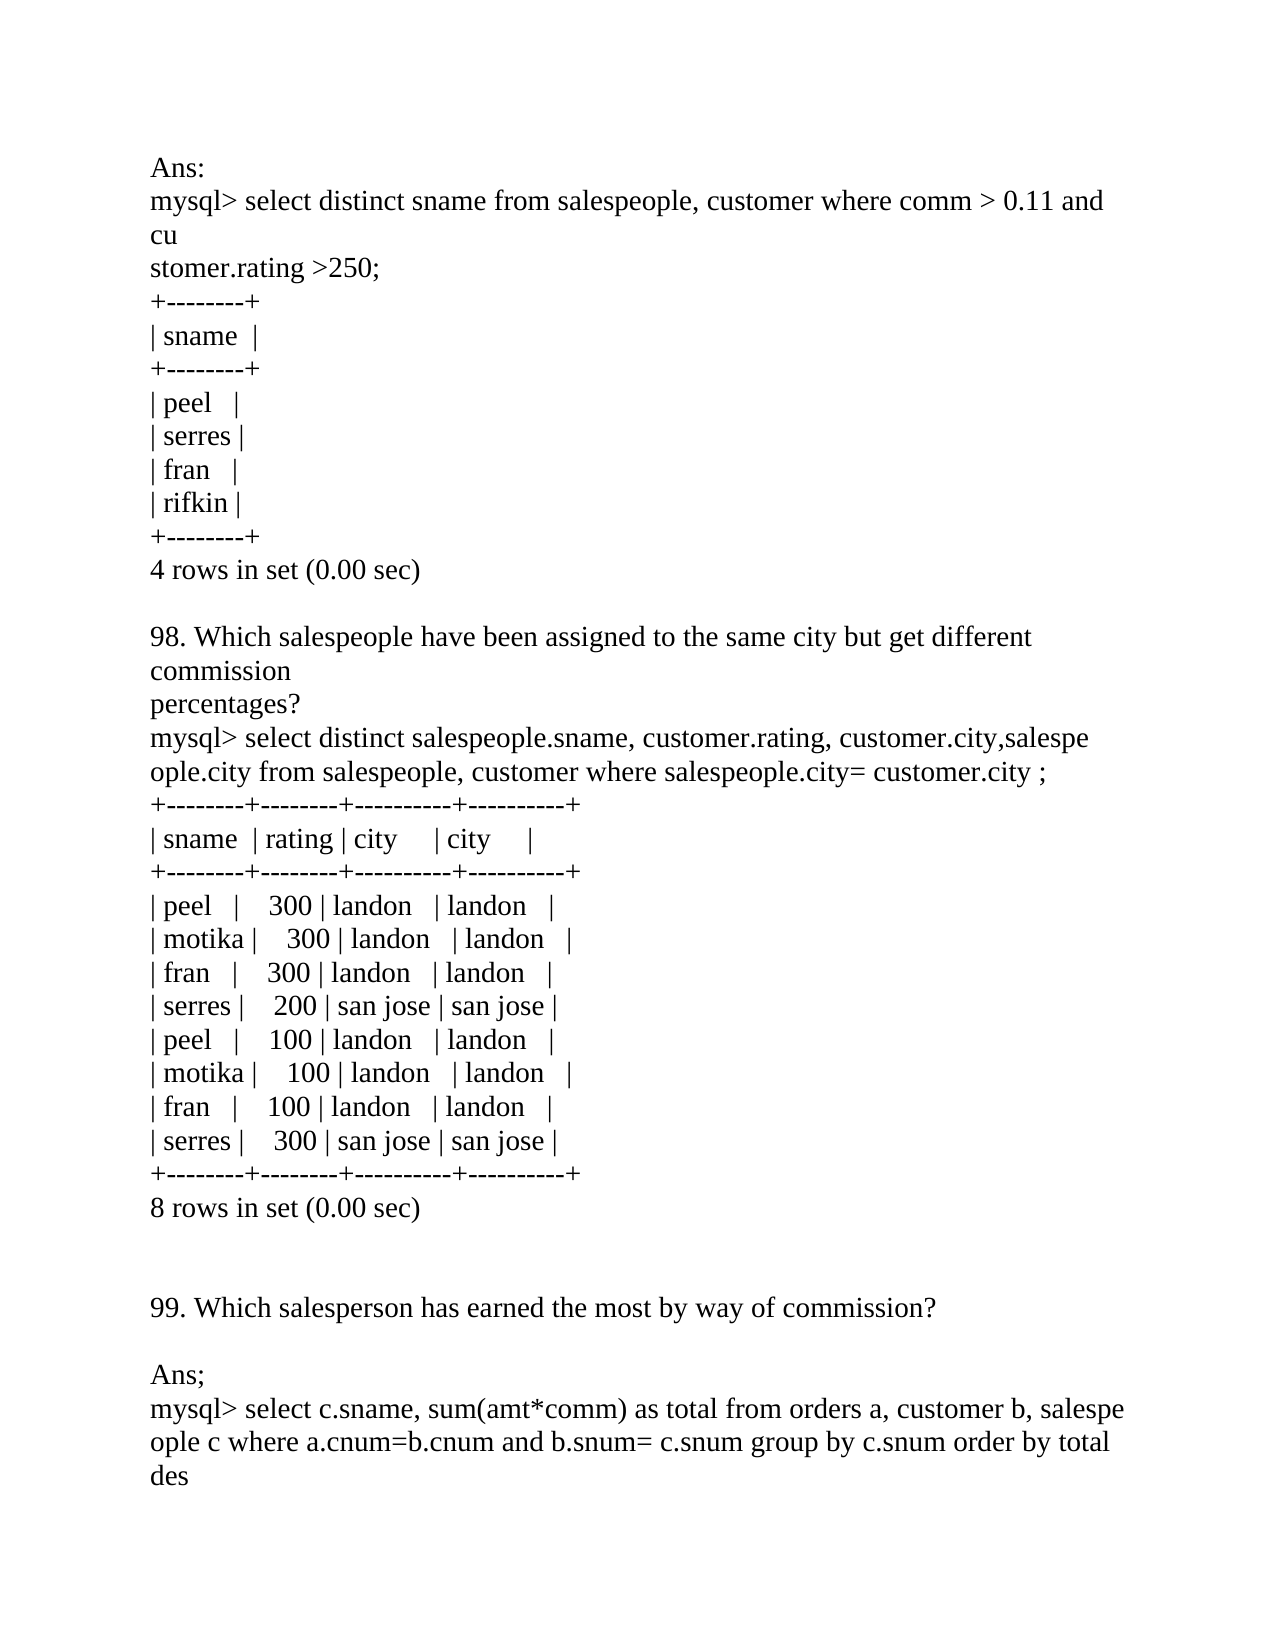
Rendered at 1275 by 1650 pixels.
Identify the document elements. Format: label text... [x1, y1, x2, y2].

text +--------+--------+----------+----------+ [150, 854, 1125, 888]
text mysql> select c.sname, sum(amt*comm) as total from orders a, customer b, salespe [150, 1391, 1125, 1424]
text | fran | [150, 452, 1125, 485]
text 8 rows in set (0.00 sec) [150, 1190, 1125, 1223]
text | serres | 200 | san jose | san jose | [150, 988, 1125, 1022]
text | rifkin | [150, 485, 1125, 519]
text 98. Which salespeople have been assigned to the same city but get different commission [150, 619, 1125, 687]
text Ans; [150, 1357, 1125, 1391]
text +--------+--------+----------+----------+ [150, 1156, 1125, 1190]
text | peel | 100 | landon | landon | [150, 1022, 1125, 1056]
text | sname | [150, 318, 1125, 351]
text stomer.rating >250; [150, 251, 1125, 284]
text | peel | 300 | landon | landon | [150, 888, 1125, 921]
text mysql> select distinct sname from salespeople, customer where comm > 0.11 and cu [150, 183, 1125, 251]
text +--------+--------+----------+----------+ [150, 787, 1125, 821]
text 4 rows in set (0.00 sec) [150, 552, 1125, 586]
text Ans: [150, 150, 1125, 183]
text | sname | rating | city | city | [150, 821, 1125, 854]
text +--------+ [150, 284, 1125, 318]
text ople c where a.cnum=b.cnum and b.snum= c.snum group by c.snum order by total des [150, 1424, 1125, 1492]
text +--------+ [150, 351, 1125, 385]
text ople.city from salespeople, customer where salespeople.city= customer.city ; [150, 754, 1125, 787]
text | peel | [150, 385, 1125, 418]
text percentages? [150, 687, 1125, 720]
text | motika | 300 | landon | landon | [150, 921, 1125, 955]
text | serres | [150, 418, 1125, 452]
text | serres | 300 | san jose | san jose | [150, 1123, 1125, 1156]
text +--------+ [150, 519, 1125, 552]
text 99. Which salesperson has earned the most by way of commission? [150, 1290, 1125, 1324]
text | fran | 100 | landon | landon | [150, 1089, 1125, 1123]
text | fran | 300 | landon | landon | [150, 955, 1125, 988]
text mysql> select distinct salespeople.sname, customer.rating, customer.city,salespe [150, 720, 1125, 754]
text | motika | 100 | landon | landon | [150, 1056, 1125, 1089]
